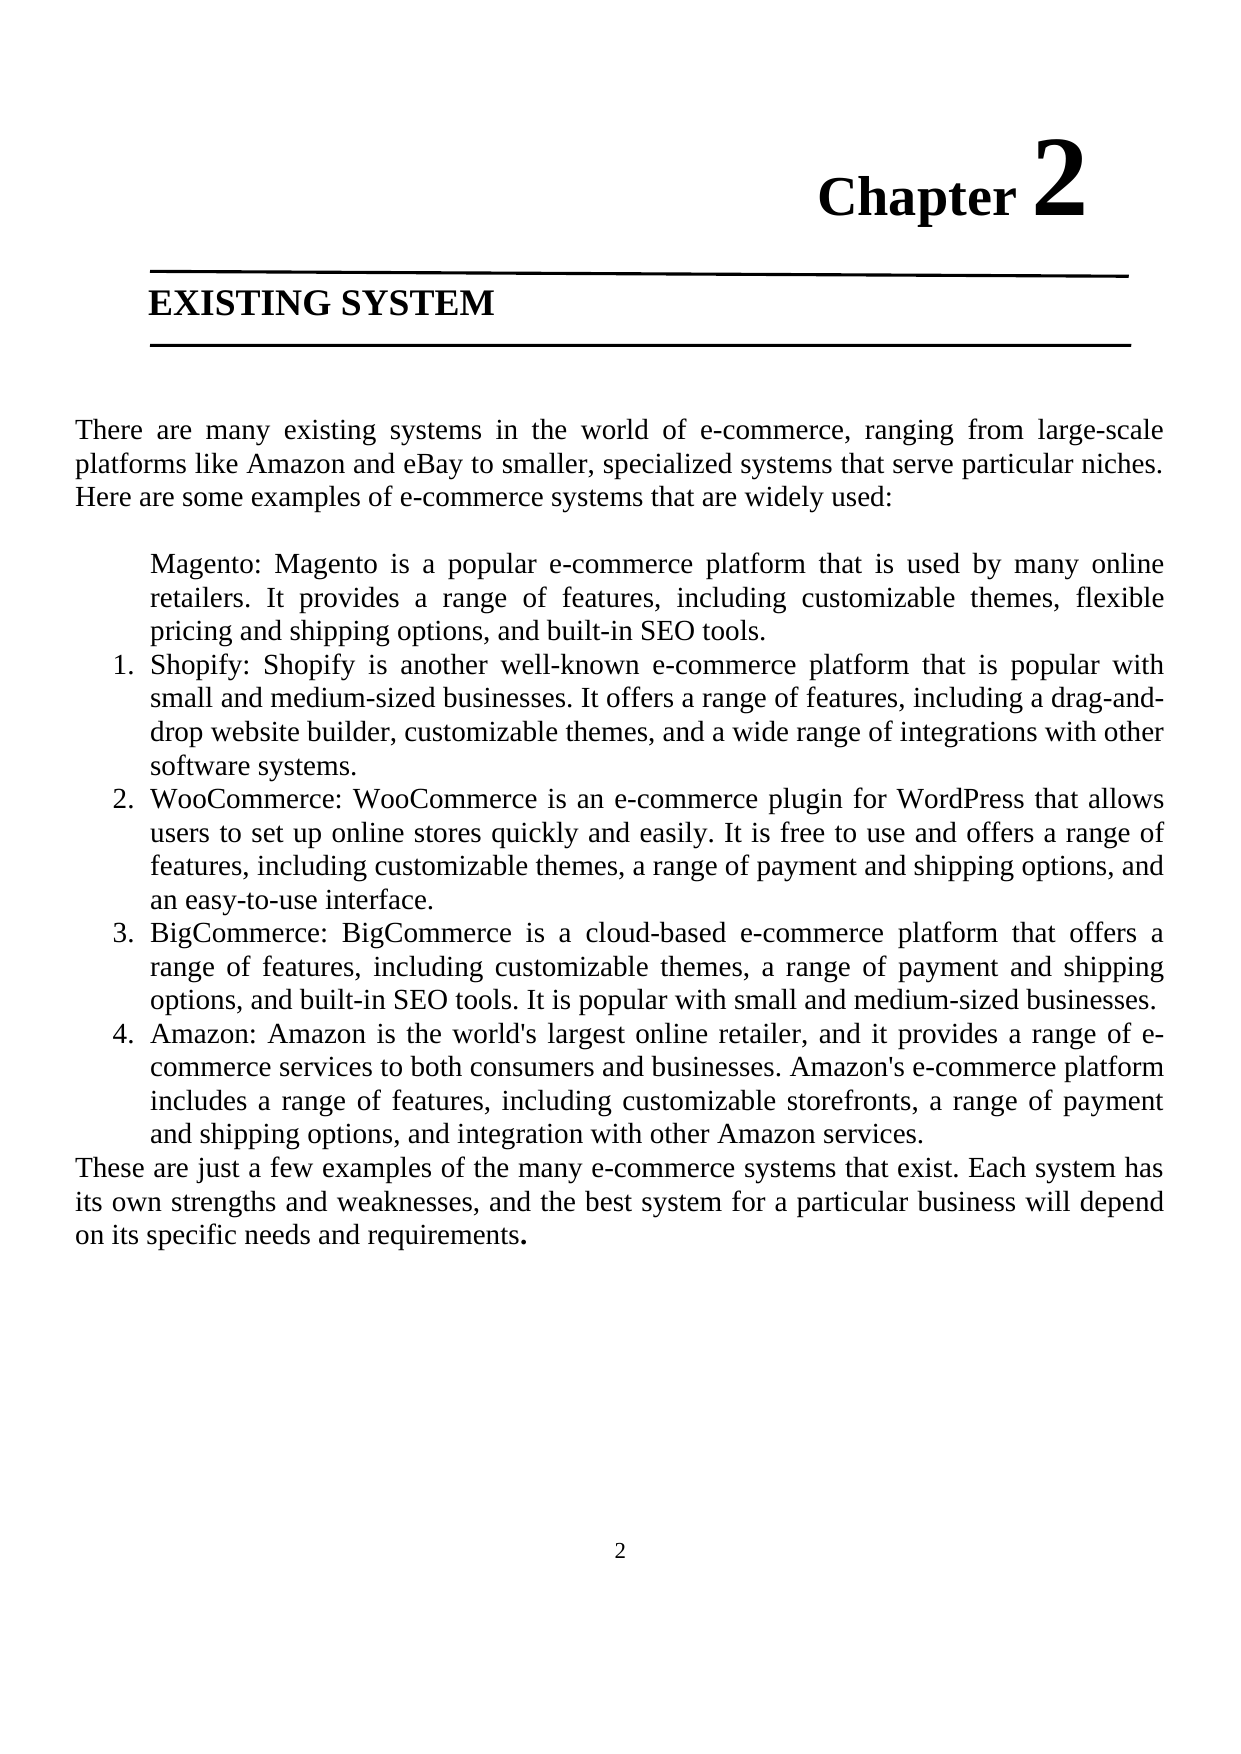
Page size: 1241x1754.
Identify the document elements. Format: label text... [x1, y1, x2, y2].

text These are just a few examples of the many e-commerce systems that exist. Each system has its own strengths and weaknesses, and the best system for a particular business will depend on its specific needs and requirements. [75, 1150, 1165, 1251]
list BigCommerce: BigCommerce is a cloud-based e-commerce platform that offers a range of features, including customizable themes, a range of payment and shipping options, and built-in SEO tools. It is popular with small and medium-sized businesses. [112, 915, 1165, 1016]
list Shopify: Shopify is another well-known e-commerce platform that is popular with small and medium-sized businesses. It offers a range of features, including a drag-and-drop website builder, customizable themes, and a wide range of integrations with other software systems. [112, 647, 1165, 781]
text There are many existing systems in the world of e-commerce, ranging from large-scale platforms like Amazon and eBay to smaller, specialized systems that serve particular niches. Here are some examples of e-commerce systems that are widely used: [75, 412, 1165, 513]
list Amazon: Amazon is the world's largest online retailer, and it provides a range of e-commerce services to both consumers and businesses. Amazon's e-commerce platform includes a range of features, including customizable storefronts, a range of payment and shipping options, and integration with other Amazon services. [112, 1016, 1165, 1150]
list WooCommerce: WooCommerce is an e-commerce plugin for WordPress that allows users to set up online stores quickly and easily. It is free to use and offers a range of features, including customizable themes, a range of payment and shipping options, and an easy-to-use interface. [112, 781, 1165, 915]
text Magento: Magento is a popular e-commerce platform that is used by many online retailers. It provides a range of features, including customizable themes, flexible pricing and shipping options, and built-in SEO tools. [150, 546, 1165, 647]
subtitle Chapter 2 [817, 108, 1165, 240]
subtitle EXISTING SYSTEM [148, 281, 1165, 324]
